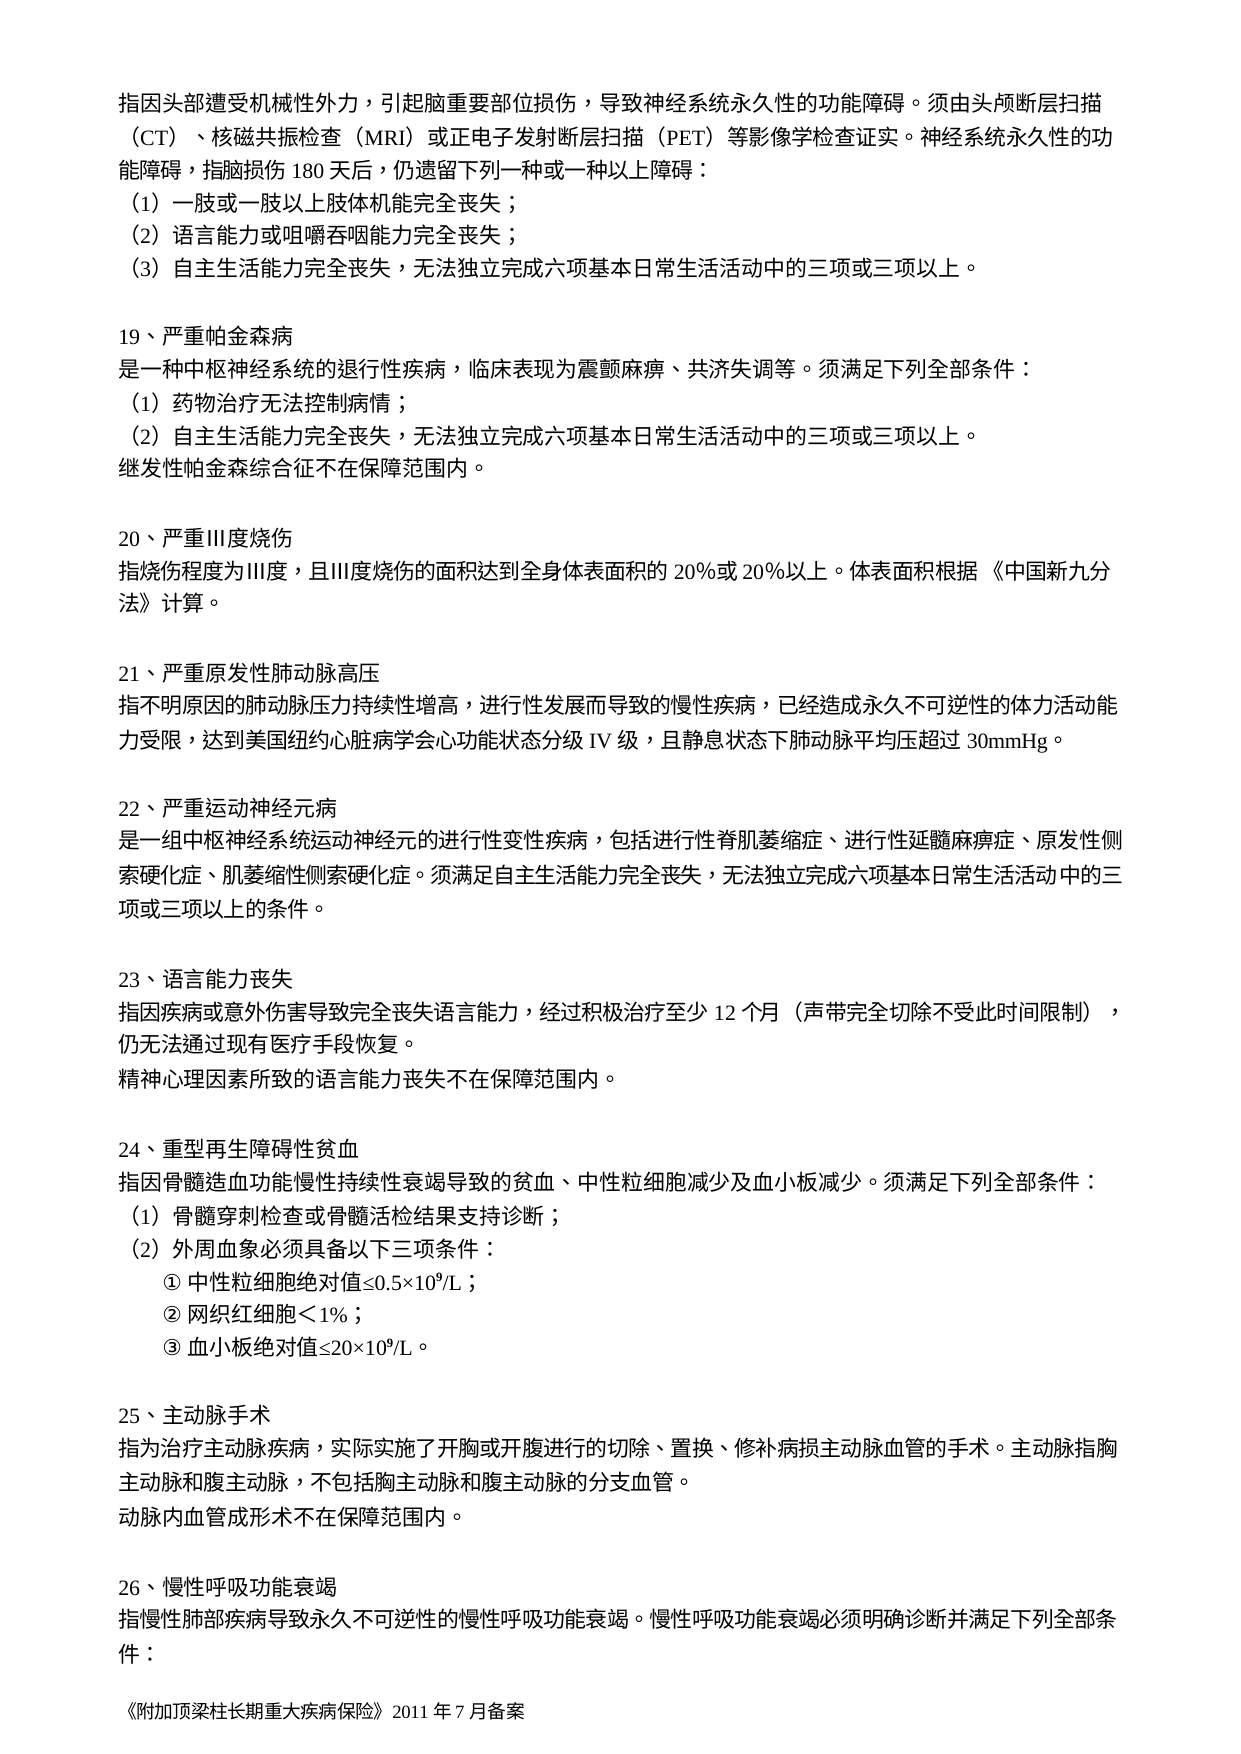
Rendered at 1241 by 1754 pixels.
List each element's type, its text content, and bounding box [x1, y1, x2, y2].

text 22、严重运动神经元病 [118, 793, 1146, 822]
text （3）自主生活能力完全丧失，无法独立完成六项基本日常生活活动中的三项或三项以上。 [118, 253, 1146, 283]
text 是一组中枢神经系统运动神经元的进行性变性疾病，包括进行性脊肌萎缩症、进行性延髓麻痹症、原发性侧索硬化症、肌萎缩性侧索硬化症。须满足自主生活能力完全丧失，无法独立完成六项基本日常生活活动中的三项或三项以上的条件。 [118, 826, 1123, 924]
text （CT）、核磁共振检查（MRI）或正电子发射断层扫描（PET）等影像学检查证实。神经系统永久性的功能障碍，指脑损伤 180 天后，仍遗留下列一种或一种以上障碍： [118, 122, 1113, 184]
text 动脉内血管成形术不在保障范围内。 [118, 1502, 1146, 1532]
text 指不明原因的肺动脉压力持续性增高，进行性发展而导致的慢性疾病，已经造成永久不可逆性的体力活动能力受限，达到美国纽约心脏病学会心功能状态分级 IV 级，且静息状态下肺动脉平均压超过 30mmHg。 [118, 690, 1123, 754]
text （2）语言能力或咀嚼吞咽能力完全丧失； [118, 220, 1146, 250]
text 21、严重原发性肺动脉高压 [118, 658, 1146, 688]
text 19、严重帕金森病 [118, 321, 1146, 351]
text （1）药物治疗无法控制病情； [118, 388, 1146, 418]
text 23、语言能力丧失 [118, 964, 1146, 994]
text 指因疾病或意外伤害导致完全丧失语言能力，经过积极治疗至少 12 个月（声带完全切除不受此时间限制），仍无法通过现有医疗手段恢复。 [118, 997, 1134, 1059]
text 指为治疗主动脉疾病，实际实施了开胸或开腹进行的切除、置换、修补病损主动脉血管的手术。主动脉指胸主动脉和腹主动脉，不包括胸主动脉和腹主动脉的分支血管。 [118, 1433, 1123, 1497]
text （1）骨髓穿刺检查或骨髓活检结果支持诊断； [118, 1201, 1146, 1231]
text ③ 血小板绝对值≤20×109/L。 [162, 1332, 1146, 1362]
text 指慢性肺部疾病导致永久不可逆性的慢性呼吸功能衰竭。慢性呼吸功能衰竭必须明确诊断并满足下列全部条件： [118, 1604, 1123, 1669]
text 指因骨髓造血功能慢性持续性衰竭导致的贫血、中性粒细胞减少及血小板减少。须满足下列全部条件： [118, 1167, 1146, 1196]
text 精神心理因素所致的语言能力丧失不在保障范围内。 [118, 1064, 1146, 1094]
text 26、慢性呼吸功能衰竭 [118, 1572, 1146, 1602]
text 指因头部遭受机械性外力，引起脑重要部位损伤，导致神经系统永久性的功能障碍。须由头颅断层扫描 [118, 87, 1146, 117]
text 25、主动脉手术 [118, 1400, 1146, 1429]
text （2）自主生活能力完全丧失，无法独立完成六项基本日常生活活动中的三项或三项以上。继发性帕金森综合征不在保障范围内。 [118, 421, 983, 483]
text （1）一肢或一肢以上肢体机能完全丧失； [118, 187, 1146, 217]
text 20、严重Ⅲ度烧伤 [118, 523, 1146, 553]
text ② 网织红细胞＜1%； [162, 1299, 1146, 1329]
text 指烧伤程度为Ⅲ度，且Ⅲ度烧伤的面积达到全身体表面积的 20％或 20％以上。体表面积根据 《中国新九分法》计算。 [118, 556, 1123, 618]
text ① 中性粒细胞绝对值≤0.5×109/L； [162, 1267, 1146, 1297]
text 24、重型再生障碍性贫血 [118, 1134, 1146, 1163]
text （2）外周血象必须具备以下三项条件： [118, 1234, 1146, 1263]
text 是一种中枢神经系统的退行性疾病，临床表现为震颤麻痹、共济失调等。须满足下列全部条件： [118, 354, 1146, 383]
